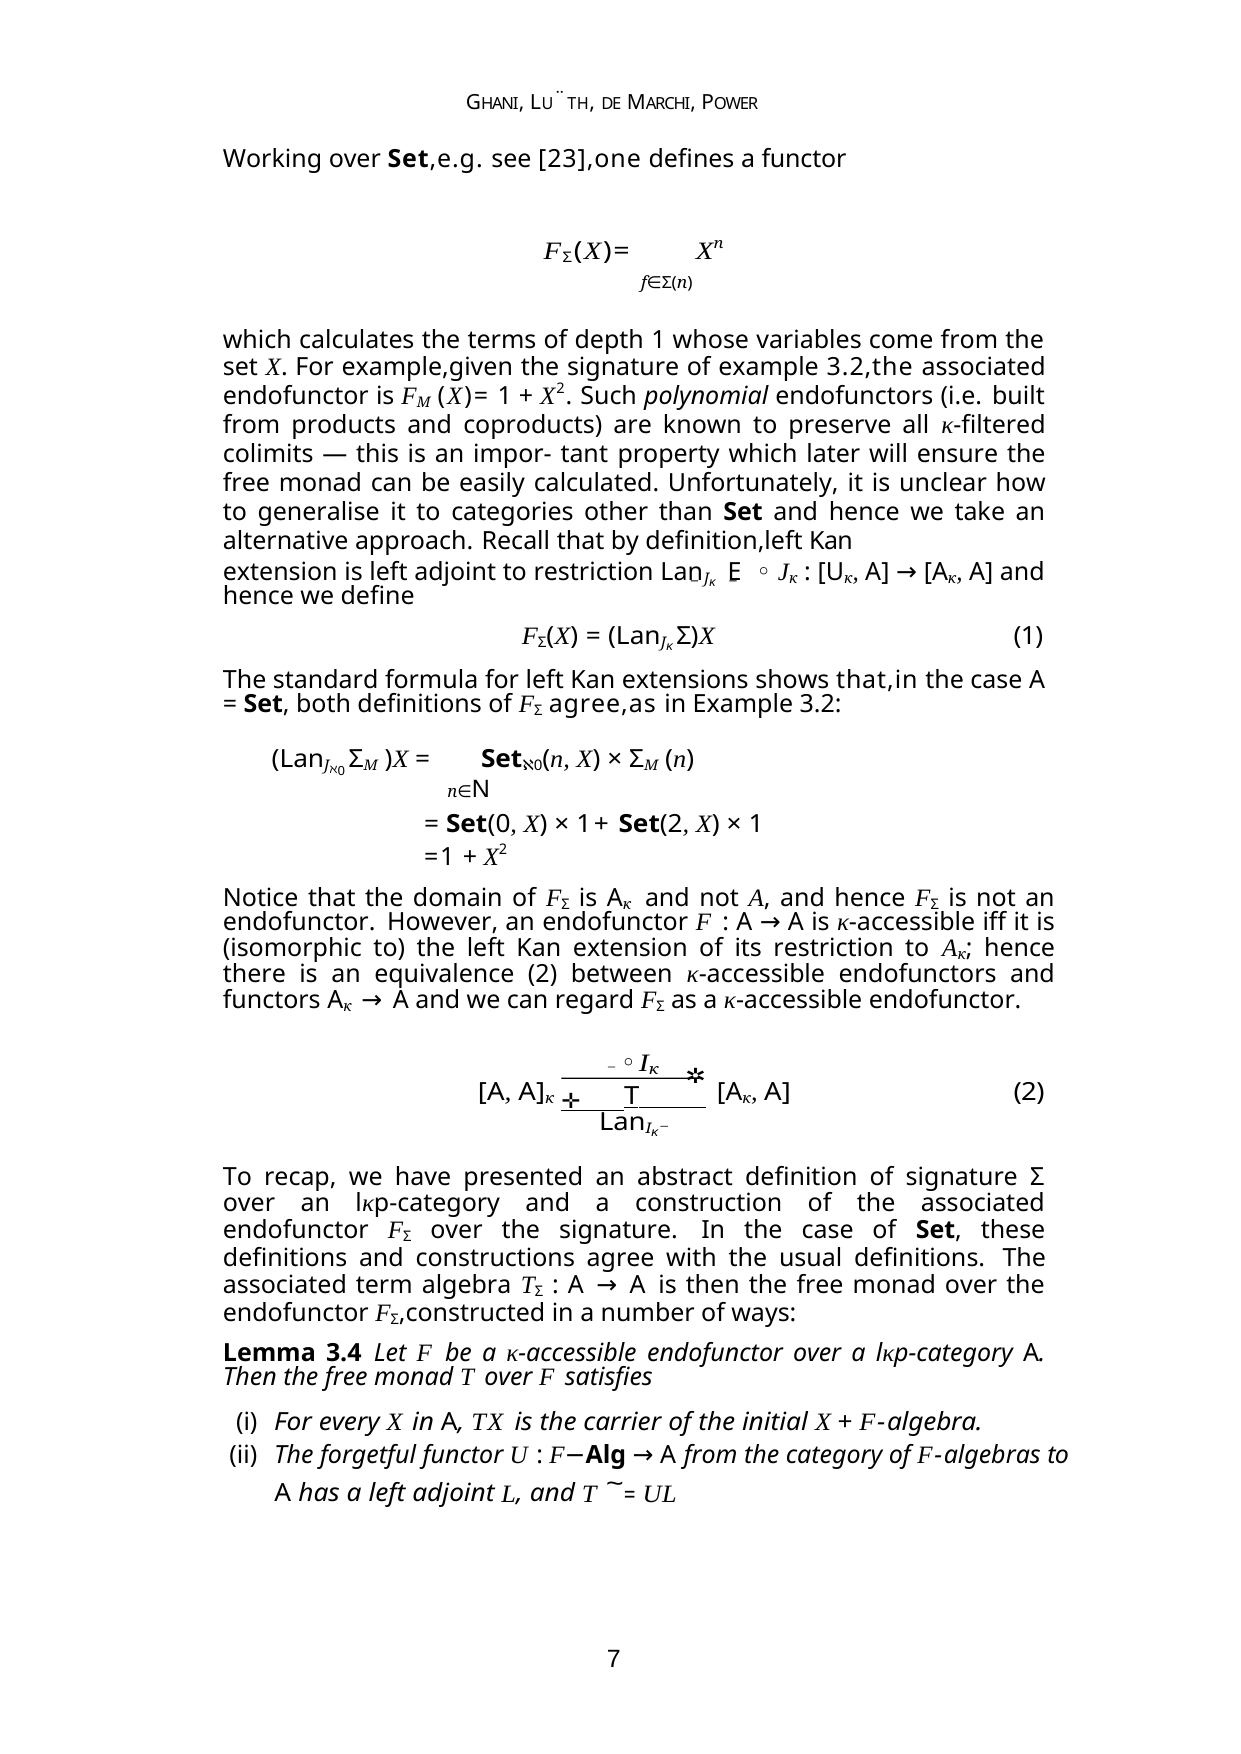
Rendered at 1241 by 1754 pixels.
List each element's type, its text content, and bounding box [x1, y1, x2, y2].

text A has a left adjoint L, and T ~= UL [274, 1470, 1094, 1512]
text Lemma 3.4 Let F be a κ-accessible endofunctor over a lκp-category A. Then the free monad T over F satisfies [223, 1341, 1045, 1392]
text LanIκ [175, 1105, 1082, 1137]
list The forgetful functor U : F−Alg → A from the category of F-algebras to [229, 1438, 1094, 1470]
text FΣ(X) = (LanJκ Σ)X (1) [522, 617, 1094, 653]
text = Set(0, X) × 1+ Set(2, X) × 1 [424, 803, 1094, 839]
list For every X in A, TX is the carrier of the initial X + F-algebra. [236, 1399, 1094, 1438]
text which calculates the terms of depth 1 whose variables come from the set X. For example,given the signature of example 3.2,the associated endofunctor is FM (X)= 1 + X2. Such polynomial endofunctors (i.e. built from products and coproducts) are known to preserve all κ-filtered colimits — this is an impor- tant property which later will ensure the free monad can be easily calculated. Unfortunately, it is unclear how to generalise it to categories other than Set and hence we take an alternative approach. Recall that by definition,left Kan [223, 325, 1046, 557]
text The standard formula for left Kan extensions shows that,in the case A = Set, both definitions of FΣ agree,as in Example 3.2: [223, 668, 1045, 719]
list Iκ ✲ [621, 1049, 1094, 1077]
text f∈Σ(n) [239, 271, 1094, 294]
text n∈N [447, 776, 1094, 803]
text Working over Set,e.g. see [23],one defines a functor [223, 141, 1094, 175]
text To recap, we have presented an abstract definition of signature Σ over an lκp-category and a construction of the associated endofunctor FΣ over the signature. In the case of Set, these definitions and constructions agree with the usual definitions. The associated term algebra TΣ : A → A is then the free monad over the endofunctor FΣ,constructed in a number of ways: [223, 1163, 1046, 1329]
text =1 + X2 [424, 839, 1094, 872]
text FΣ(X)= Xn [175, 208, 1092, 267]
text (LanJℵ0 ΣM )X = Setℵ0(n, X) × ΣM (n) [271, 736, 1094, 776]
text extension is left adjoint to restriction LanJκ E ◦ Jκ : [Uκ, A] → [Aκ, A] and hence we define [223, 559, 1045, 612]
text [A, A]κ ✛ T [Aκ, A] (2) [478, 1079, 1094, 1105]
text Notice that the domain of FΣ is Aκ and not A, and hence FΣ is not an endofunctor. However, an endofunctor F : A → A is κ-accessible iff it is (isomorphic to) the left Kan extension of its restriction to Aκ; hence there is an equivalence (2) between κ-accessible endofunctors and functors Aκ → A and we can regard FΣ as a κ-accessible endofunctor. [223, 886, 1055, 1015]
